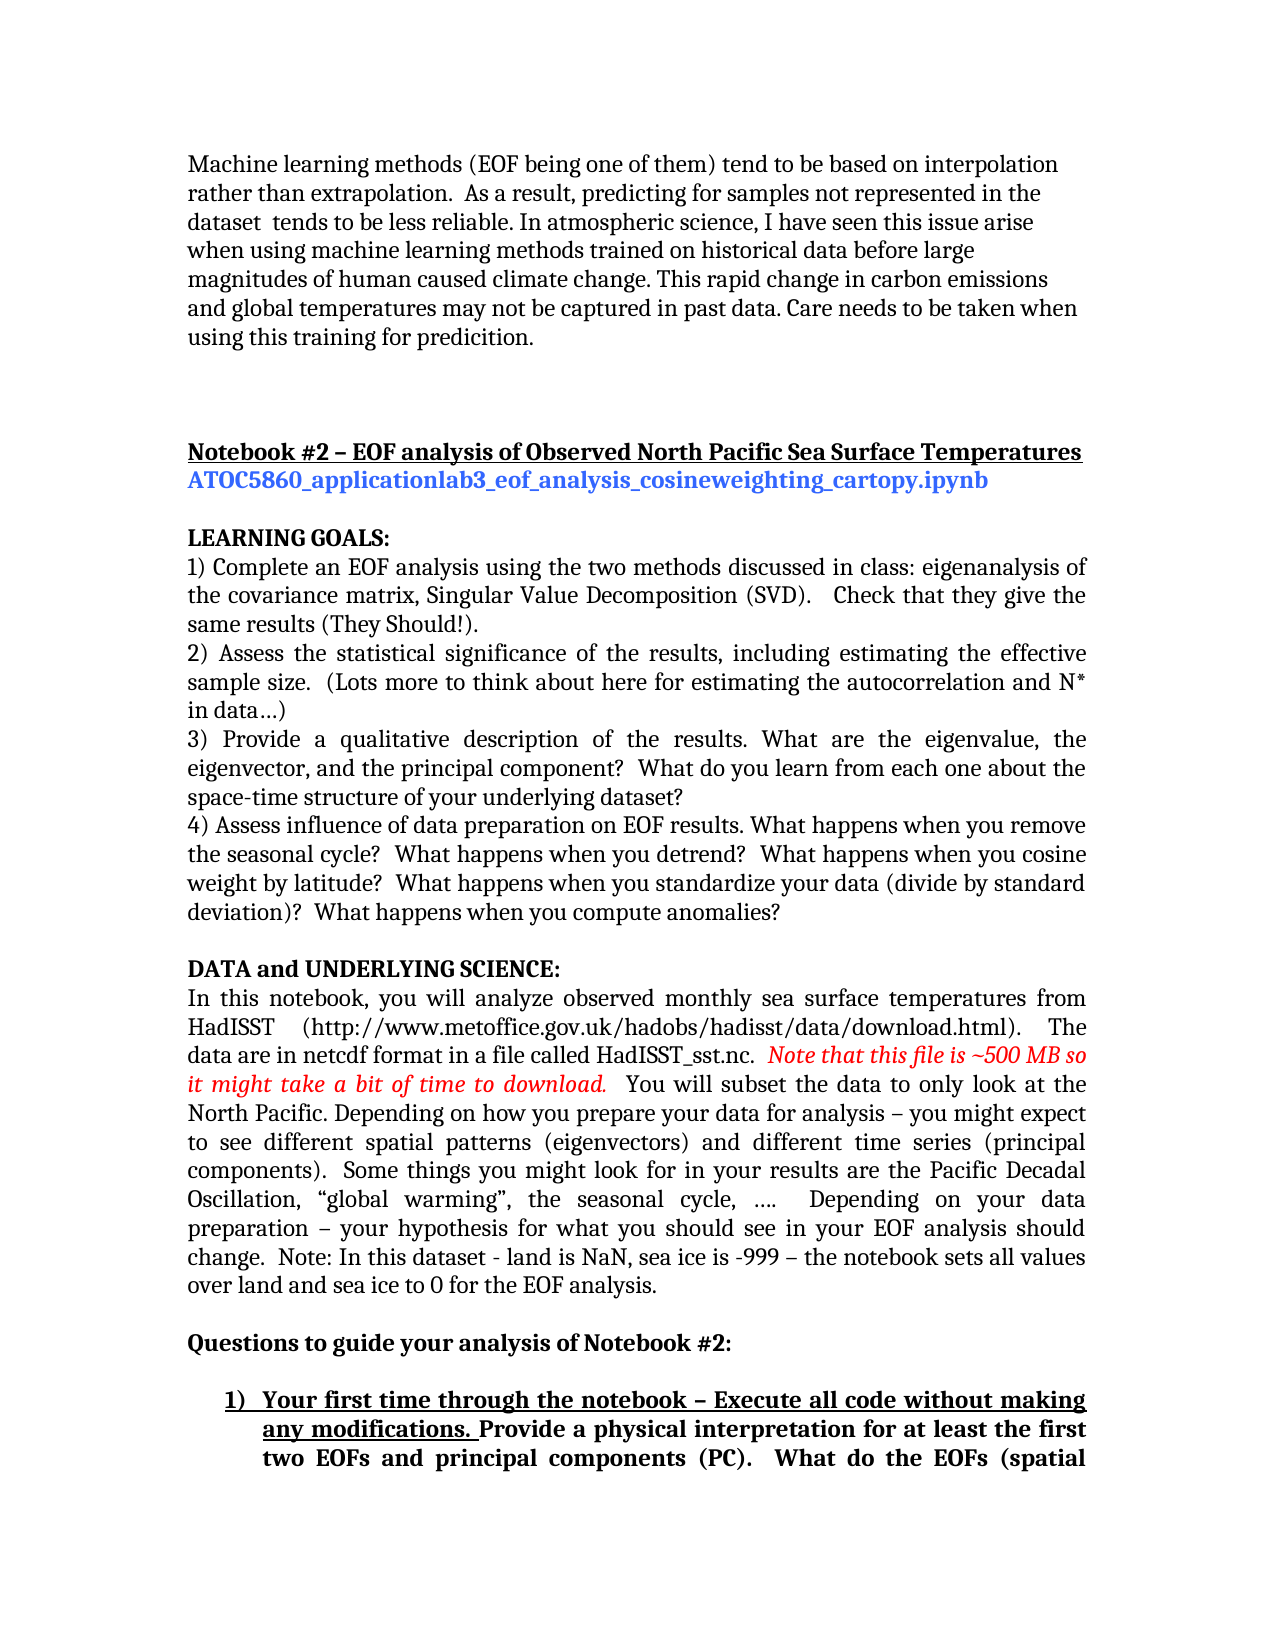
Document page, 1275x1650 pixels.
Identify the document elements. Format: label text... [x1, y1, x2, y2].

text Notebook #2 – EOF analysis of Observed North Pacific Sea Surface Temperatures [187, 437, 1087, 466]
text 2) Assess the statistical significance of the results, including estimating the effective sample size. (Lots more to think about here for estimating the autocorrelation and N* in data…) [187, 639, 1087, 725]
text ATOC5860_applicationlab3_eof_analysis_cosineweighting_cartopy.ipynb [187, 466, 1087, 495]
text LEARNING GOALS: [187, 524, 1087, 552]
text DATA and UNDERLYING SCIENCE: [187, 955, 1087, 984]
text 3) Provide a qualitative description of the results. What are the eigenvalue, the eigenvector, and the principal component? What do you learn from each one about the space-time structure of your underlying dataset? [187, 725, 1087, 811]
text 1) Complete an EOF analysis using the two methods discussed in class: eigenanalysis of the covariance matrix, Singular Value Decomposition (SVD). Check that they give the same results (They Should!). [187, 552, 1087, 639]
text In this notebook, you will analyze observed monthly sea surface temperatures from HadISST (http://www.metoffice.gov.uk/hadobs/hadisst/data/download.html). The data are in netcdf format in a file called HadISST_sst.nc. Note that this file is ~500 MB so it might take a bit of time to download. You will subset the data to only look at the North Pacific. Depending on how you prepare your data for analysis – you might expect to see different spatial patterns (eigenvectors) and different time series (principal components). Some things you might look for in your results are the Pacific Decadal Oscillation, “global warming”, the seasonal cycle, …. Depending on your data preparation – your hypothesis for what you should see in your EOF analysis should change. Note: In this dataset - land is NaN, sea ice is -999 – the notebook sets all values over land and sea ice to 0 for the EOF analysis. [187, 984, 1087, 1300]
text Questions to guide your analysis of Notebook #2: [187, 1329, 1087, 1357]
text 4) Assess influence of data preparation on EOF results. What happens when you remove the seasonal cycle? What happens when you detrend? What happens when you cosine weight by latitude? What happens when you standardize your data (divide by standard deviation)? What happens when you compute anomalies? [187, 811, 1087, 926]
text Machine learning methods (EOF being one of them) tend to be based on interpolation rather than extrapolation. As a result, predicting for samples not represented in the dataset tends to be less reliable. In atmospheric science, I have seen this issue arise when using machine learning methods trained on historical data before large magnitudes of human caused climate change. This rapid change in carbon emissions and global temperatures may not be captured in past data. Care needs to be taken when using this training for predicition. [187, 150, 1087, 351]
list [225, 1412, 1087, 1472]
